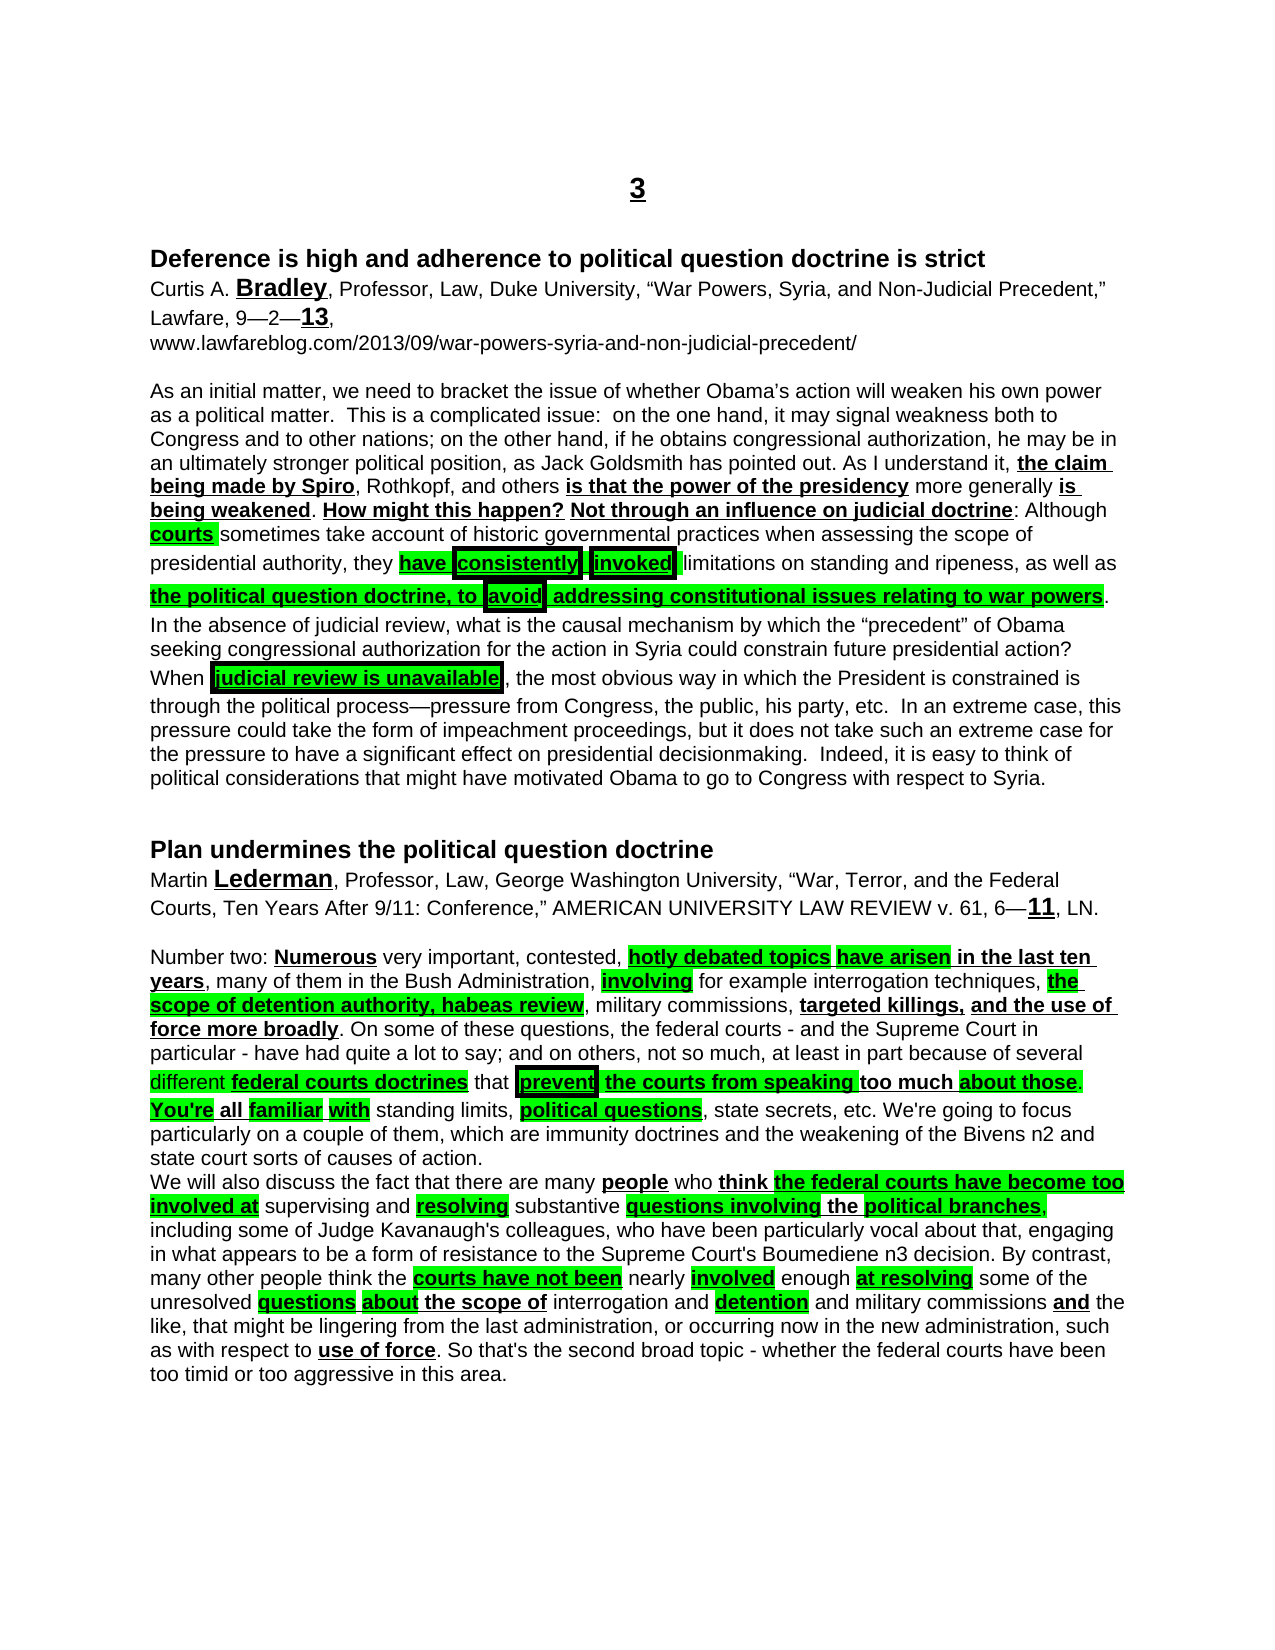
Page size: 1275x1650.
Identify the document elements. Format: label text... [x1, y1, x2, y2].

text Plan undermines the political question doctrine [150, 835, 1125, 863]
text We will also discuss the fact that there are many people who think the federal courts have become too involved at supervising and resolving substantive questions involving the political branches, including some of Judge Kavanaugh's colleagues, who have been particularly vocal about that, engaging in what appears to be a form of resistance to the Supreme Court's Boumediene n3 decision. By contrast, many other people think the courts have not been nearly involved enough at resolving some of the unresolved questions about the scope of interrogation and detention and military commissions and the like, that might be lingering from the last administration, or occurring now in the new administration, such as with respect to use of force. So that's the second broad topic - whether the federal courts have been too timid or too aggressive in this area. [150, 1170, 1125, 1386]
text Deference is high and adherence to political question doctrine is strict [150, 244, 1125, 273]
text Martin Lederman, Professor, Law, George Washington University, “War, Terror, and the Federal Courts, Ten Years After 9/11: Conference,” AMERICAN UNIVERSITY LAW REVIEW v. 61, 6—11, LN. [150, 863, 1125, 921]
text www.lawfareblog.com/2013/09/war-powers-syria-and-non-judicial-precedent/ [150, 331, 1125, 354]
text Curtis A. Bradley, Professor, Law, Duke University, “War Powers, Syria, and Non-Judicial Precedent,” Lawfare, 9—2—13, [150, 273, 1125, 331]
text Number two: Numerous very important, contested, hotly debated topics have arisen in the last ten years, many of them in the Bush Administration, involving for example interrogation techniques, the scope of detention authority, habeas review, military commissions, targeted killings, and the use of force more broadly. On some of these questions, the federal courts - and the Supreme Court in particular - have had quite a lot to say; and on others, not so much, at least in part because of several different federal courts doctrines that prevent the courts from speaking too much about those. You're all familiar with standing limits, political questions, state secrets, etc. We're going to focus particularly on a couple of them, which are immunity doctrines and the weakening of the Bivens n2 and state court sorts of causes of action. [150, 945, 1125, 1170]
text 3 [150, 171, 1125, 204]
text As an initial matter, we need to bracket the issue of whether Obama’s action will weaken his own power as a political matter. This is a complicated issue: on the one hand, it may signal weakness both to Congress and to other nations; on the other hand, if he obtains congressional authorization, he may be in an ultimately stronger political position, as Jack Goldsmith has pointed out. As I understand it, the claim being made by Spiro, Rothkopf, and others is that the power of the presidency more generally is being weakened. How might this happen? Not through an influence on judicial doctrine: Although courts sometimes take account of historic governmental practices when assessing the scope of presidential authority, they have consistently invoked limitations on standing and ripeness, as well as the political question doctrine, to avoid addressing constitutional issues relating to war powers. In the absence of judicial review, what is the causal mechanism by which the “precedent” of Obama seeking congressional authorization for the action in Syria could constrain future presidential action? When judicial review is unavailable, the most obvious way in which the President is constrained is through the political process—pressure from Congress, the public, his party, etc. In an extreme case, this pressure could take the form of impeachment proceedings, but it does not take such an extreme case for the pressure to have a significant effect on presidential decisionmaking. Indeed, it is easy to think of political considerations that might have motivated Obama to go to Congress with respect to Syria. [150, 378, 1125, 790]
